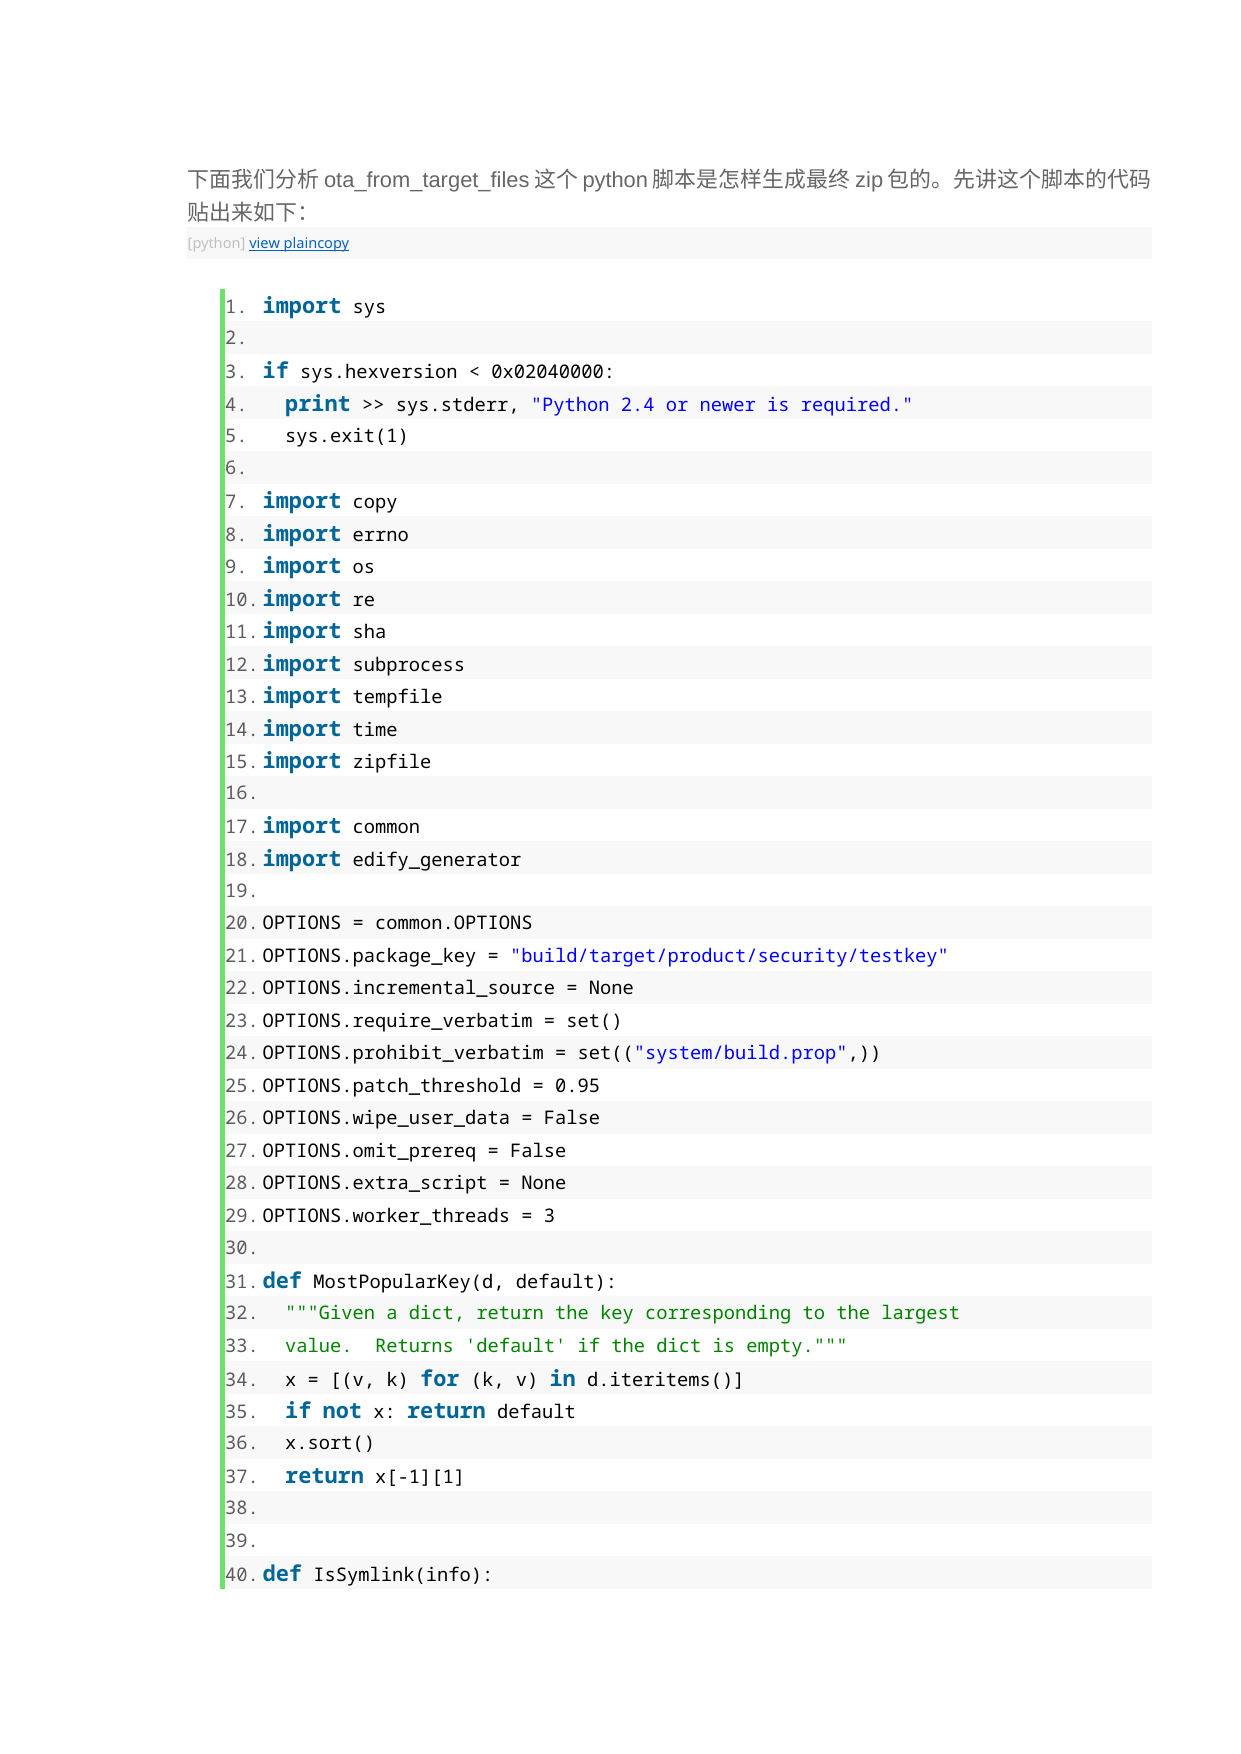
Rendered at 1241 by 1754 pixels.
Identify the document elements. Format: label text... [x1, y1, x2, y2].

list import os [225, 549, 1152, 581]
list def MostPopularKey(d, default): [225, 1264, 1152, 1296]
list x = [(v, k) for (k, v) in d.iteritems()] [225, 1361, 1152, 1394]
list import edify_generator [225, 841, 1152, 874]
list OPTIONS.omit_prereq = False [225, 1134, 1152, 1166]
list import common [225, 809, 1152, 841]
list OPTIONS.patch_threshold = 0.95 [225, 1069, 1152, 1101]
list return x[-1][1] [225, 1459, 1152, 1491]
list OPTIONS.incremental_source = None [225, 971, 1152, 1004]
list import zipfile [225, 744, 1152, 776]
list import re [225, 581, 1152, 614]
list import sha [225, 614, 1152, 646]
list import tempfile [225, 679, 1152, 711]
list sys.exit(1) [225, 419, 1152, 451]
list import time [225, 711, 1152, 744]
text [python] view plaincopy [187, 227, 1152, 259]
list print >> sys.stderr, "Python 2.4 or newer is required." [225, 386, 1152, 419]
list if not x: return default [225, 1394, 1152, 1426]
list OPTIONS = common.OPTIONS [225, 906, 1152, 939]
list import errno [225, 516, 1152, 549]
list import subprocess [225, 646, 1152, 679]
text 下面我们分析ota_from_target_files这个python脚本是怎样生成最终zip包的。先讲这个脚本的代码贴出来如下： [187, 162, 1152, 227]
list """Given a dict, return the key corresponding to the largest [225, 1296, 1152, 1329]
list import sys [225, 289, 1152, 321]
list OPTIONS.prohibit_verbatim = set(("system/build.prop",)) [225, 1036, 1152, 1069]
list value. Returns 'default' if the dict is empty.""" [225, 1329, 1152, 1361]
list x.sort() [225, 1426, 1152, 1459]
list OPTIONS.worker_threads = 3 [225, 1199, 1152, 1231]
list import copy [225, 484, 1152, 516]
list OPTIONS.wipe_user_data = False [225, 1101, 1152, 1134]
list OPTIONS.extra_script = None [225, 1166, 1152, 1199]
list OPTIONS.require_verbatim = set() [225, 1004, 1152, 1036]
list def IsSymlink(info): [225, 1556, 1152, 1589]
list OPTIONS.package_key = "build/target/product/security/testkey" [225, 939, 1152, 971]
list if sys.hexversion < 0x02040000: [225, 354, 1152, 386]
